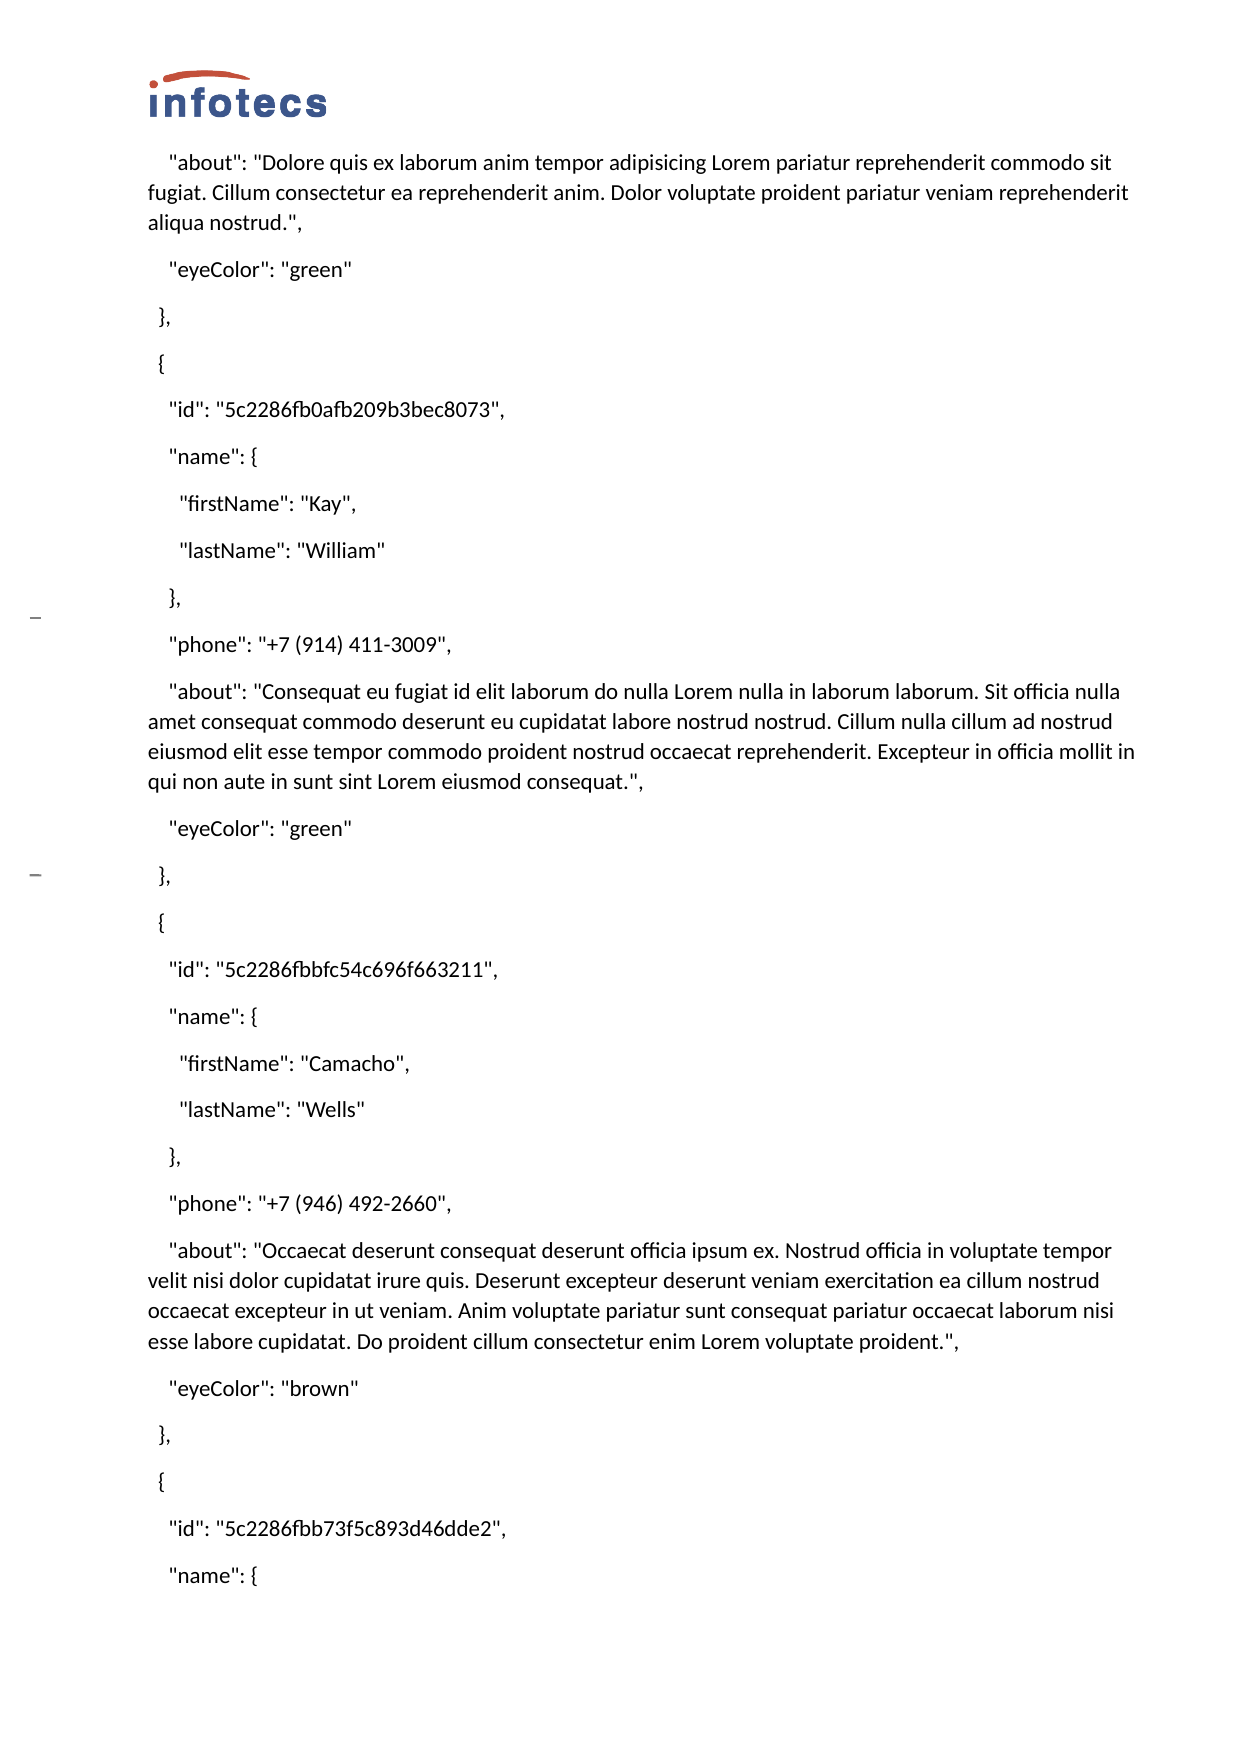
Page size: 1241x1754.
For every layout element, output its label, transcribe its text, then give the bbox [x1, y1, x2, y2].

text "about": "Dolore quis ex laborum anim tempor adipisicing Lorem pariatur reprehenderit commodo sit fugiat. Cillum consectetur ea reprehenderit anim. Dolor voluptate proident pariatur veniam reprehenderit aliqua nostrud.", [148, 148, 1152, 236]
text { [148, 349, 1152, 377]
text "lastName": "Wells" [148, 1096, 1152, 1124]
text "id": "5c2286fbbfc54c696f663211", [148, 955, 1152, 983]
text }, [148, 1142, 1152, 1171]
text }, [148, 1421, 1152, 1449]
text "id": "5c2286fb0afb209b3bec8073", [148, 396, 1152, 424]
text { [148, 1467, 1152, 1496]
text { [148, 908, 1152, 936]
text "lastName": "William" [148, 536, 1152, 564]
text }, [148, 302, 1152, 330]
text "phone": "+7 (946) 492-2660", [148, 1189, 1152, 1217]
text "name": { [148, 442, 1152, 471]
text "id": "5c2286fbb73f5c893d46dde2", [148, 1514, 1152, 1542]
text "about": "Consequat eu fugiat id elit laborum do nulla Lorem nulla in laborum laborum. Sit officia nulla amet consequat commodo deserunt eu cupidatat labore nostrud nostrud. Cillum nulla cillum ad nostrud eiusmod elit esse tempor commodo proident nostrud occaecat reprehenderit. Excepteur in officia mollit in qui non aute in sunt sint Lorem eiusmod consequat.", [148, 677, 1152, 796]
text "eyeColor": "brown" [148, 1374, 1152, 1402]
text }, [148, 861, 1152, 889]
picture [148, 70, 327, 118]
text "name": { [148, 1002, 1152, 1030]
text "name": { [148, 1561, 1152, 1589]
text "about": "Occaecat deserunt consequat deserunt officia ipsum ex. Nostrud officia in voluptate tempor velit nisi dolor cupidatat irure quis. Deserunt excepteur deserunt veniam exercitation ea cillum nostrud occaecat excepteur in ut veniam. Anim voluptate pariatur sunt consequat pariatur occaecat laborum nisi esse labore cupidatat. Do proident cillum consectetur enim Lorem voluptate proident.", [148, 1236, 1152, 1355]
text "firstName": "Kay", [148, 489, 1152, 517]
text }, [148, 583, 1152, 611]
text "firstName": "Camacho", [148, 1049, 1152, 1077]
text "eyeColor": "green" [148, 255, 1152, 283]
text "phone": "+7 (914) 411-3009", [148, 630, 1152, 658]
text "eyeColor": "green" [148, 814, 1152, 842]
